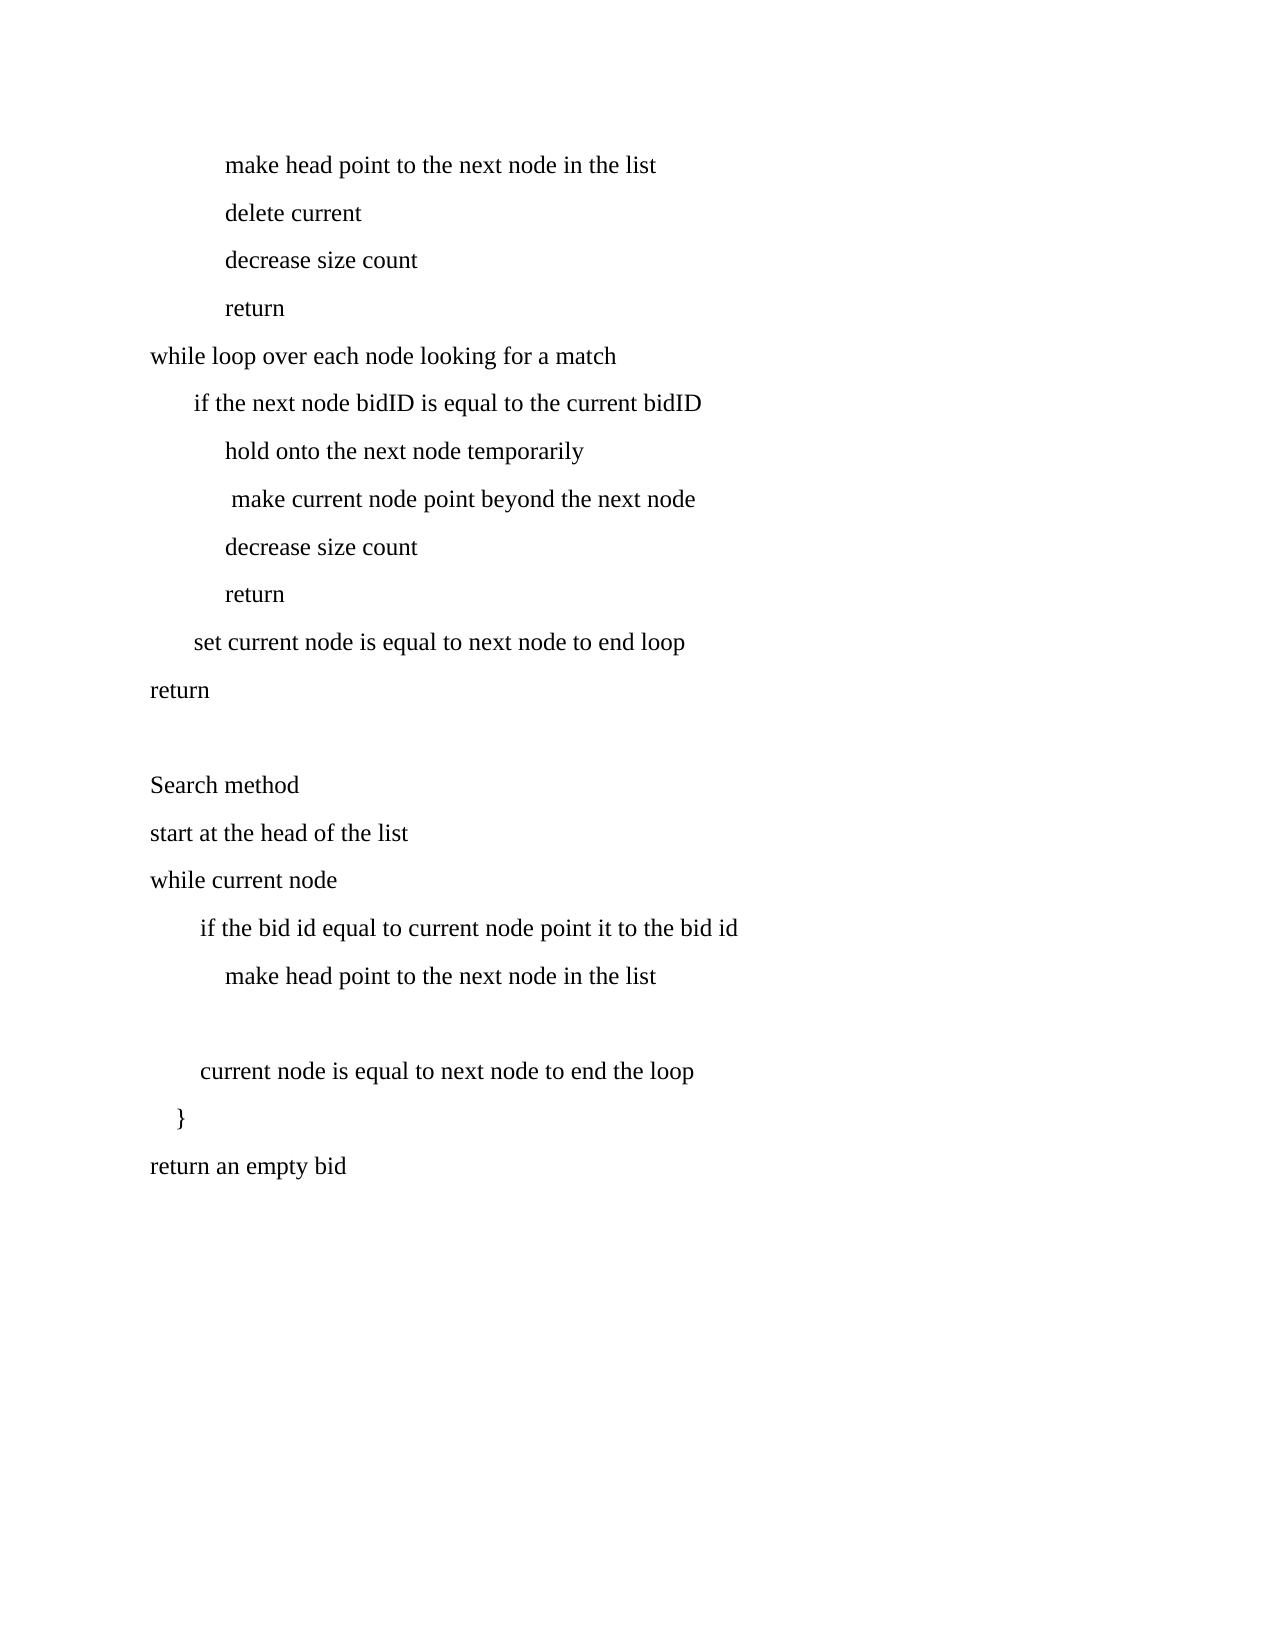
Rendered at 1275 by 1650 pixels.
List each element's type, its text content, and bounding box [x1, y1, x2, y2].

text make head point to the next node in the list [150, 150, 1125, 179]
text return [150, 579, 1125, 608]
text make current node point beyond the next node [150, 484, 1125, 513]
text current node is equal to next node to end the loop [150, 1056, 1125, 1084]
text while current node [150, 866, 1125, 894]
text return [150, 293, 1125, 322]
text hold onto the next node temporarily [150, 436, 1125, 465]
text start at the head of the list [150, 818, 1125, 847]
text } [150, 1103, 1125, 1132]
text set current node is equal to next node to end loop [150, 627, 1125, 656]
text delete current [150, 198, 1125, 226]
text make head point to the next node in the list [150, 961, 1125, 990]
text return an empty bid [150, 1151, 1125, 1180]
text if the bid id equal to current node point it to the bid id [150, 913, 1125, 942]
text decrease size count [150, 245, 1125, 274]
text return [150, 675, 1125, 703]
text if the next node bidID is equal to the current bidID [150, 388, 1125, 417]
text while loop over each node looking for a match [150, 341, 1125, 369]
text Search method [150, 770, 1125, 799]
text decrease size count [150, 532, 1125, 560]
